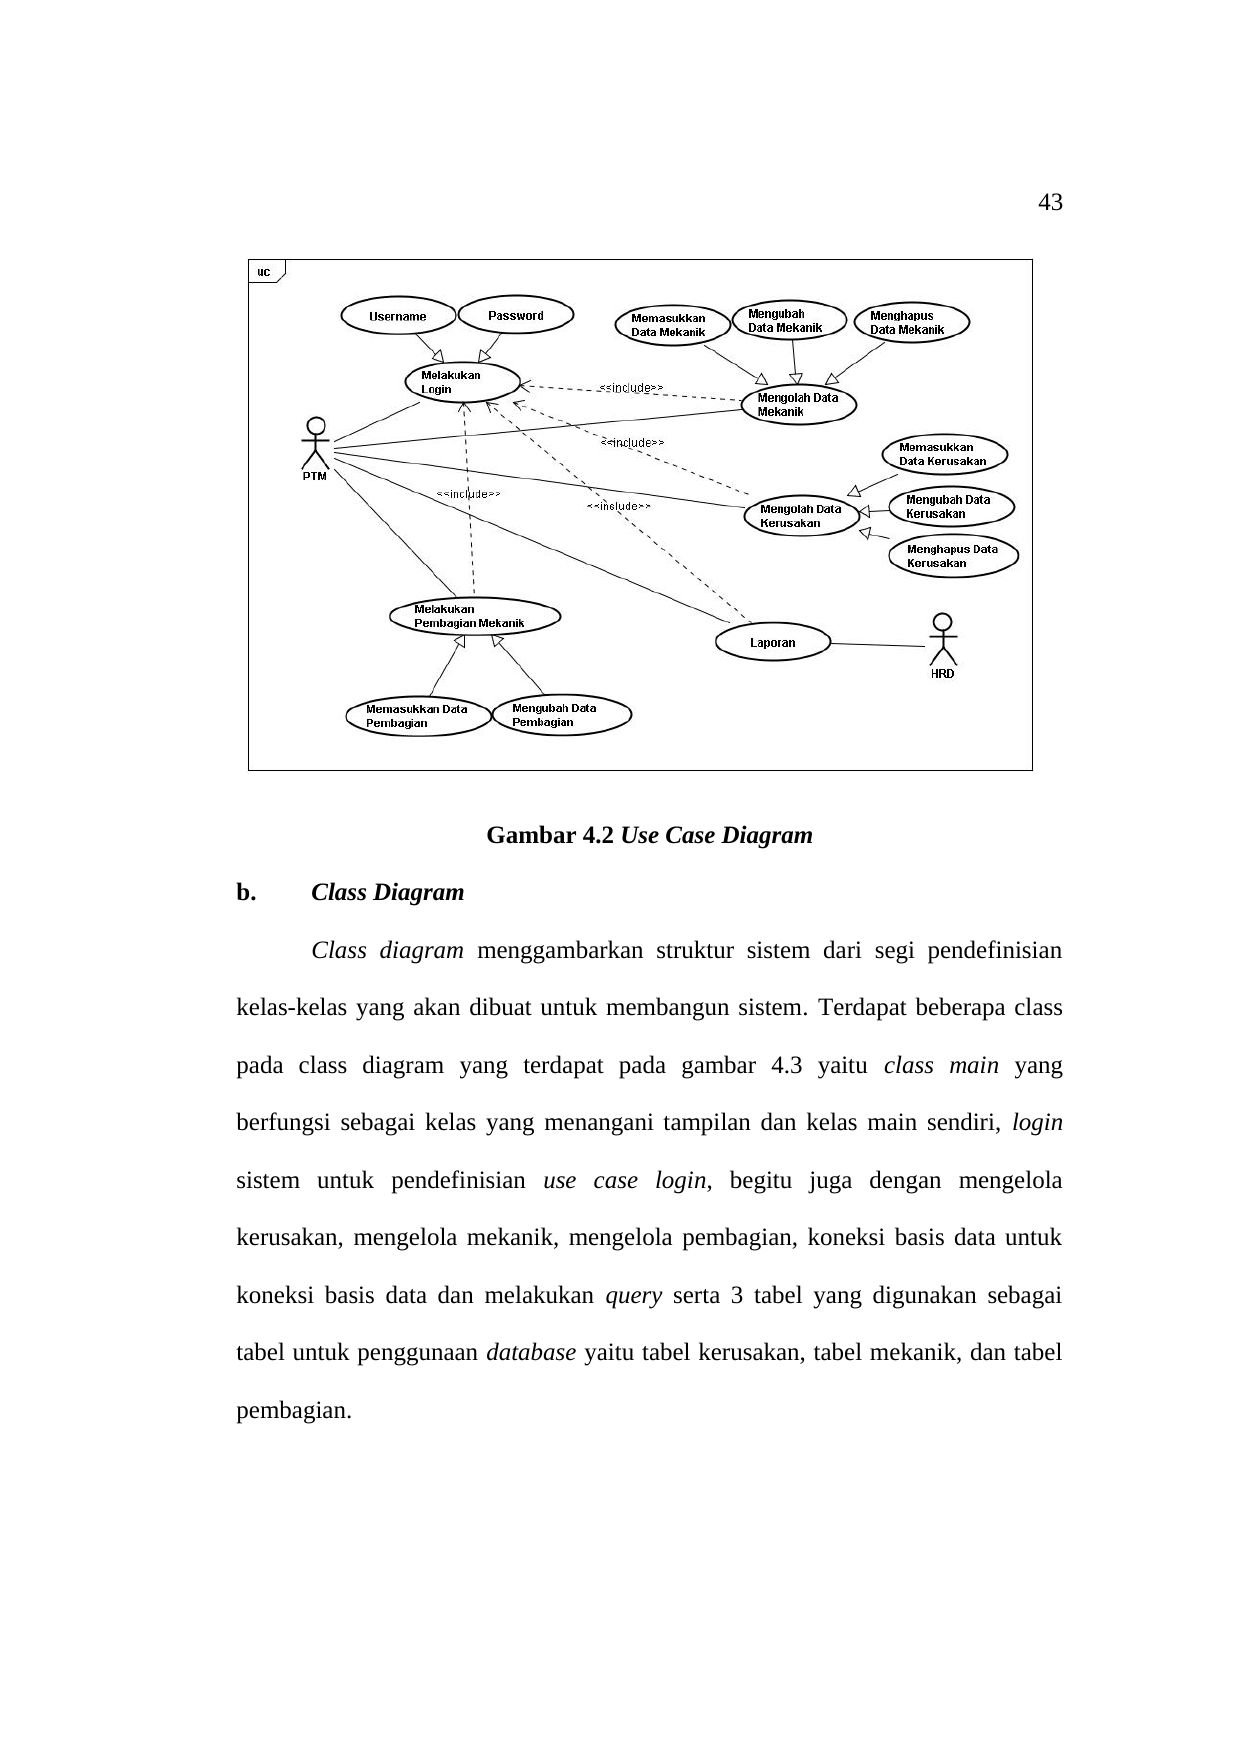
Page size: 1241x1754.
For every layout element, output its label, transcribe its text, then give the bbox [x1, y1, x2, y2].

list Class diagram menggambarkan struktur sistem dari segi pendefinisian kelas-kelas yang akan dibuat untuk membangun sistem. Terdapat beberapa class pada class diagram yang terdapat pada gambar 4.3 yaitu class main yang berfungsi sebagai kelas yang menangani tampilan dan kelas main sendiri, login sistem untuk pendefinisian use case login, begitu juga dengan mengelola kerusakan, mengelola mekanik, mengelola pembagian, koneksi basis data untuk koneksi basis data dan melakukan query serta 3 tabel yang digunakan sebagai tabel untuk penggunaan database yaitu tabel kerusakan, tabel mekanik, dan tabel pembagian. [236, 935, 1063, 1424]
picture [238, 249, 1040, 779]
list Class Diagram [236, 877, 1063, 906]
text Gambar 4.2 Use Case Diagram [236, 820, 1063, 849]
